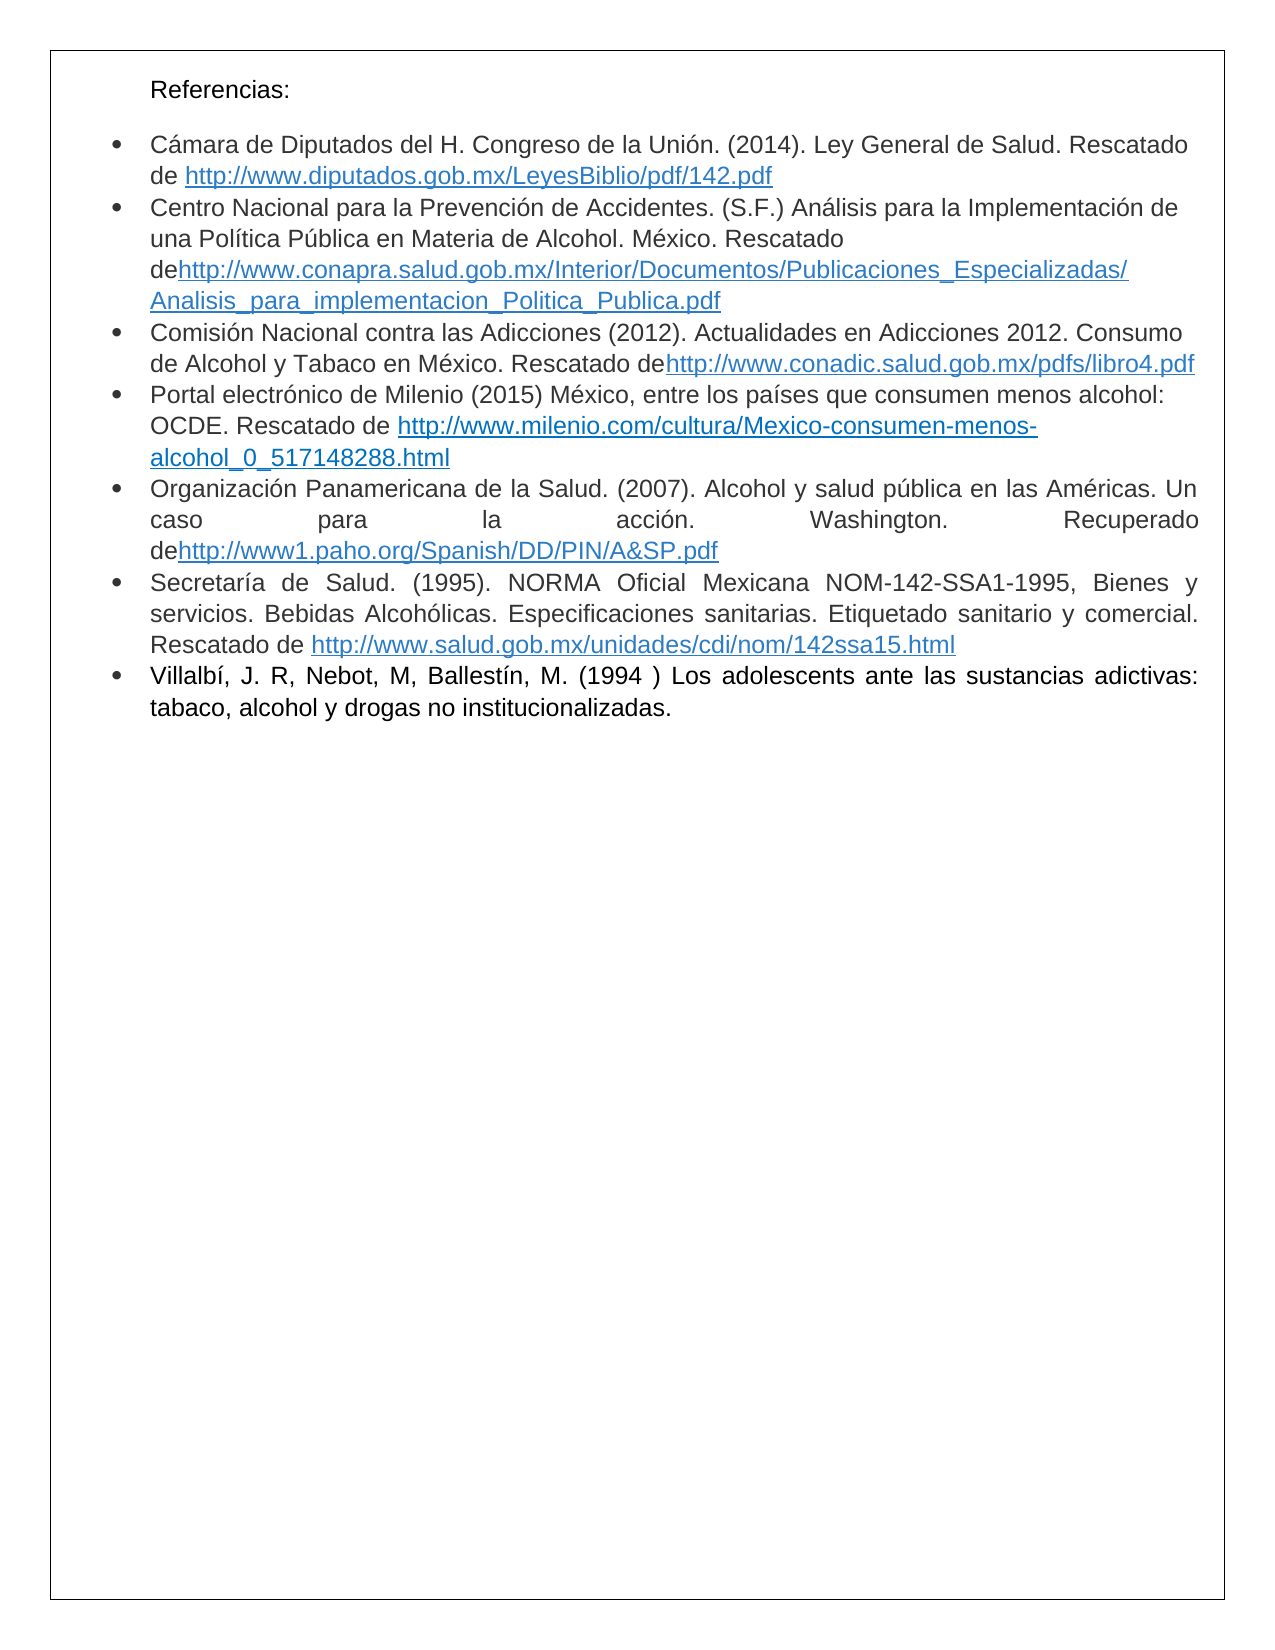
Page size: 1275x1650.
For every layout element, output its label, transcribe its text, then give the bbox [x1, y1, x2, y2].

text Referencias: [75, 75, 1200, 104]
list Portal electrónico de Milenio (2015) México, entre los países que consumen menos alcohol: OCDE. Rescatado de http://www.milenio.com/cultura/Mexico-consumen-menos-alcohol_0_517148288.html [112, 378, 1200, 471]
list Organización Panamericana de la Salud. (2007). Alcohol y salud pública en las Américas. Un caso para la acción. Washington. Recuperado dehttp://www1.paho.org/Spanish/DD/PIN/A&SP.pdf [112, 471, 1200, 565]
list Secretaría de Salud. (1995). NORMA Oficial Mexicana NOM-142-SSA1-1995, Bienes y servicios. Bebidas Alcohólicas. Especificaciones sanitarias. Etiquetado sanitario y comercial. Rescatado de http://www.salud.gob.mx/unidades/cdi/nom/142ssa15.html [112, 565, 1200, 659]
list Villalbí, J. R, Nebot, M, Ballestín, M. (1994 ) Los adolescents ante las sustancias adictivas: tabaco, alcohol y drogas no institucionalizadas. [112, 659, 1200, 721]
list Centro Nacional para la Prevención de Accidentes. (S.F.) Análisis para la Implementación de una Política Pública en Materia de Alcohol. México. Rescatado dehttp://www.conapra.salud.gob.mx/Interior/Documentos/Publicaciones_Especializadas/Analisis_para_implementacion_Politica_Publica.pdf [112, 190, 1200, 315]
list Comisión Nacional contra las Adicciones (2012). Actualidades en Adicciones 2012. Consumo de Alcohol y Tabaco en México. Rescatado dehttp://www.conadic.salud.gob.mx/pdfs/libro4.pdf [112, 315, 1200, 378]
list Cámara de Diputados del H. Congreso de la Unión. (2014). Ley General de Salud. Rescatado de http://www.diputados.gob.mx/LeyesBiblio/pdf/142.pdf [112, 128, 1200, 190]
